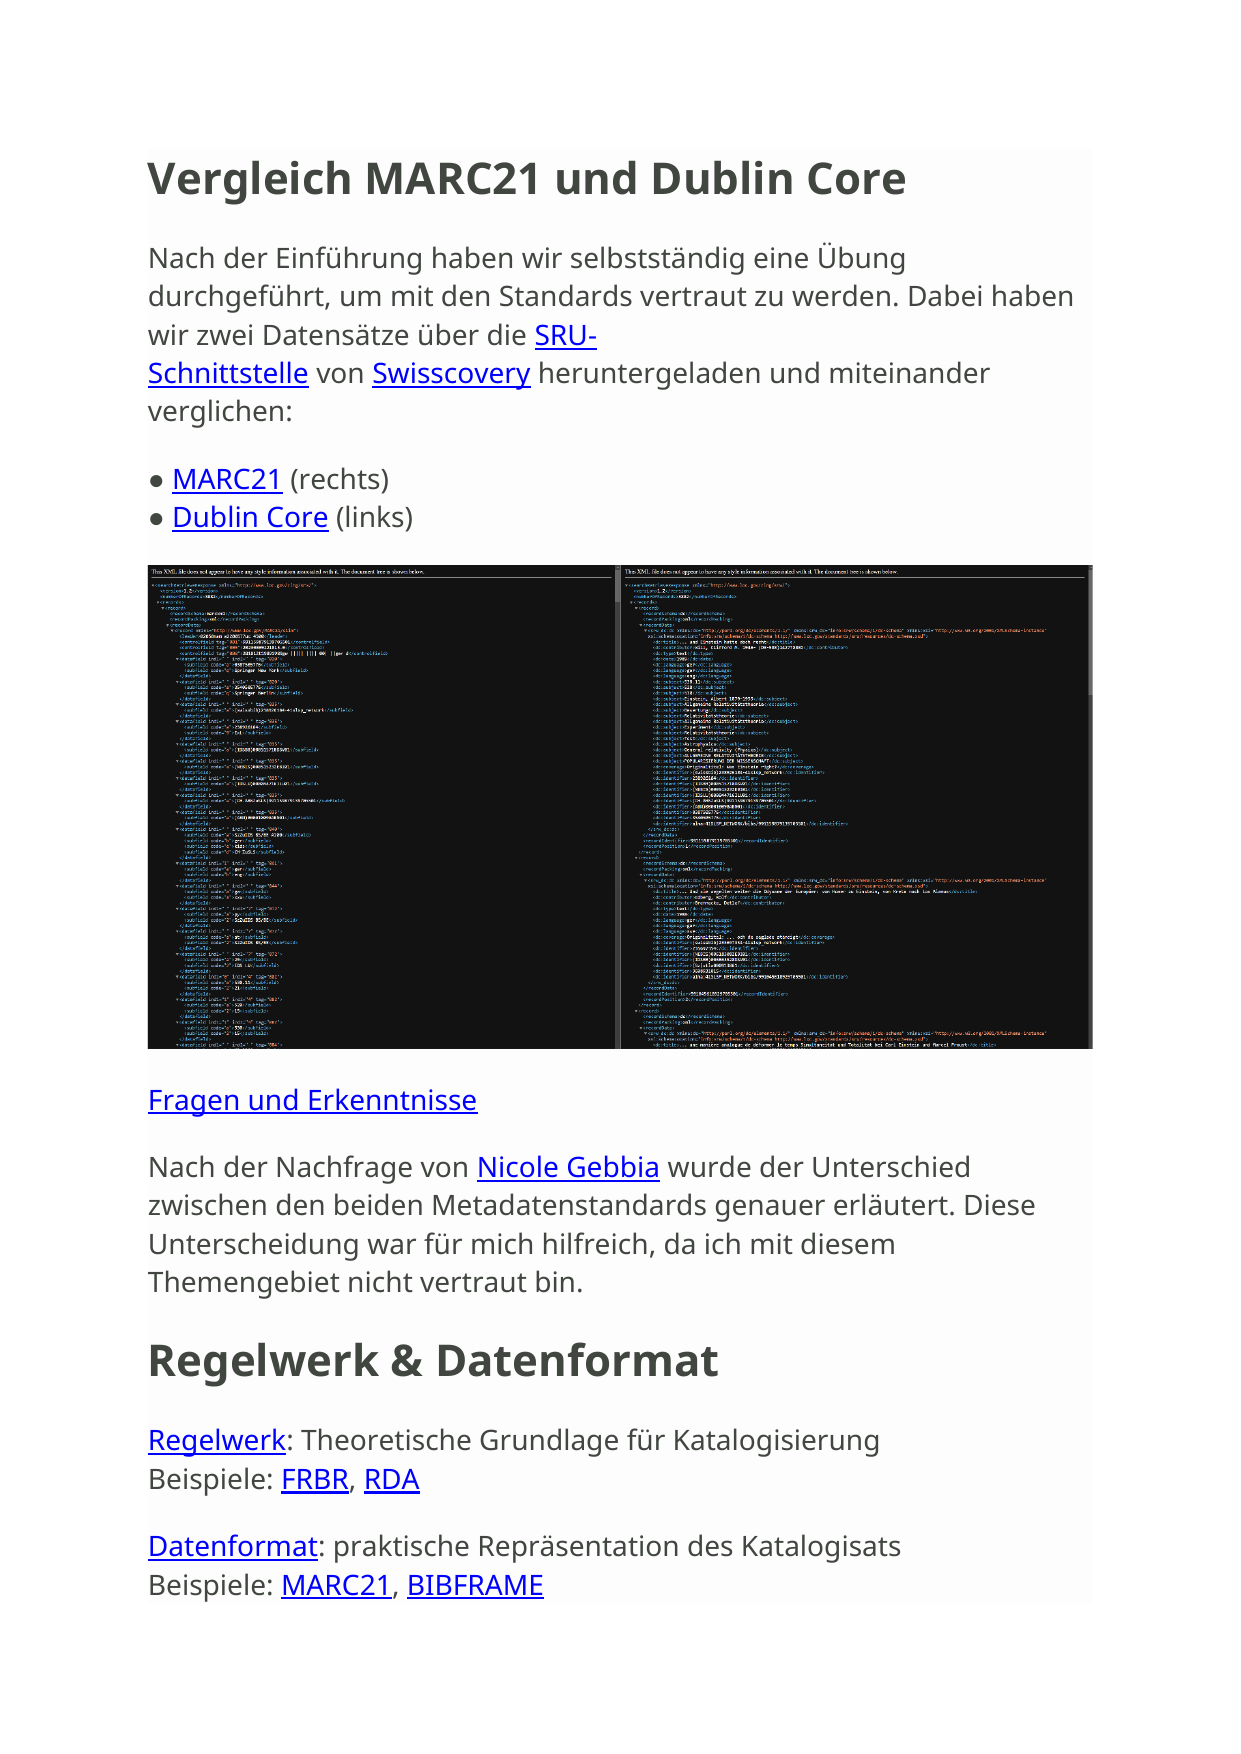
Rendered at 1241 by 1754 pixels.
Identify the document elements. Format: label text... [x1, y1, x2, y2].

subtitle Regelwerk & Datenformat [148, 1330, 1093, 1389]
subtitle Vergleich MARC21 und Dublin Core [148, 148, 1093, 207]
picture [147, 565, 1093, 1049]
text Nach der Einführung haben wir selbstständig eine Übung durchgeführt, um mit den Standards vertraut zu werden. Dabei haben wir zwei Datensätze über die SRU-Schnittstelle von Swisscovery heruntergeladen und miteinander verglichen: [148, 238, 1093, 430]
text Regelwerk: Theoretische Grundlage für Katalogisierung Beispiele: FRBR, RDA [148, 1421, 1093, 1497]
text Datenformat: praktische Repräsentation des Katalogisats Beispiele: MARC21, BIBFRAME [148, 1526, 1093, 1603]
text Fragen und Erkenntnisse [148, 1080, 1093, 1118]
text ● MARC21 (rechts) ● Dublin Core (links) [148, 459, 1093, 536]
text Nach der Nachfrage von Nicole Gebbia wurde der Unterschied zwischen den beiden Metadatenstandards genauer erläutert. Diese Unterscheidung war für mich hilfreich, da ich mit diesem Themengebiet nicht vertraut bin. [148, 1147, 1093, 1301]
